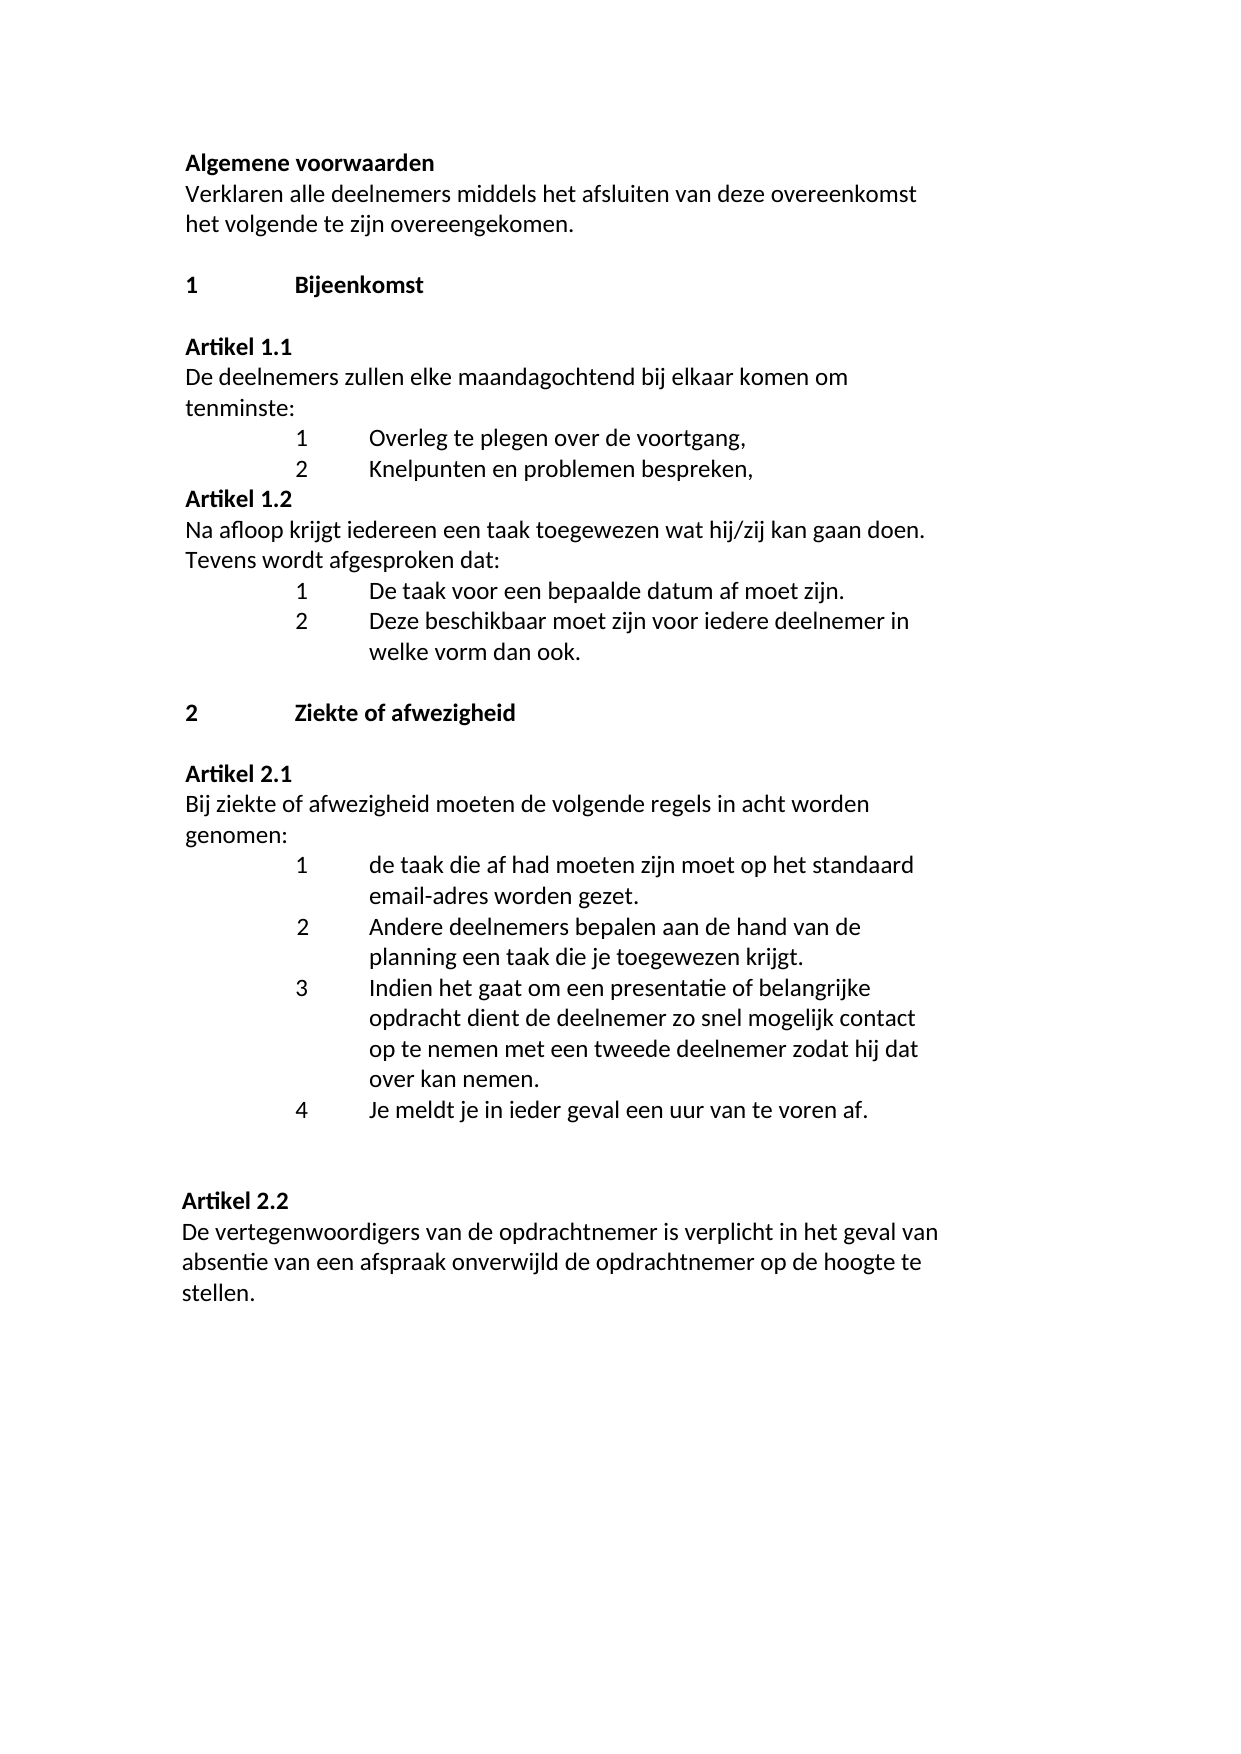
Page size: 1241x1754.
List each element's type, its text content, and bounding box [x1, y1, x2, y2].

list Bijeenkomst [185, 270, 1093, 300]
text welke vorm dan ook. [333, 636, 1093, 666]
text 1 Overleg te plegen over de voortgang, [185, 422, 1093, 453]
text Verklaren alle deelnemers middels het afsluiten van deze overeenkomst [185, 178, 1093, 209]
text absentie van een afspraak onverwijld de opdrachtnemer op de hoogte te [148, 1246, 1093, 1277]
text De vertegenwoordigers van de opdrachtnemer is verplicht in het geval van [148, 1216, 1093, 1246]
text 1 De taak voor een bepaalde datum af moet zijn. [259, 575, 1093, 605]
text 3 Indien het gaat om een presentatie of belangrijke [259, 972, 1093, 1002]
text email-adres worden gezet. [296, 880, 1093, 911]
text het volgende te zijn overeengekomen. [185, 209, 1093, 239]
text over kan nemen. [296, 1063, 1093, 1094]
text Artikel 2.1 [185, 758, 1093, 788]
text 2 Andere deelnemers bepalen aan de hand van de [260, 911, 1093, 941]
text planning een taak die je toegewezen krijgt. [298, 941, 1093, 972]
text 4 Je meldt je in ieder geval een uur van te voren af. [259, 1094, 1093, 1124]
text tenminste: [185, 392, 1093, 422]
text Algemene voorwaarden [148, 148, 1093, 178]
text Tevens wordt afgesproken dat: [185, 544, 1093, 575]
text Bij ziekte of afwezigheid moeten de volgende regels in acht worden [185, 788, 1093, 819]
text 2 Knelpunten en problemen bespreken, [259, 453, 1093, 483]
text opdracht dient de deelnemer zo snel mogelijk contact [296, 1002, 1093, 1033]
text Artikel 1.1 [185, 331, 1093, 361]
text 2 Deze beschikbaar moet zijn voor iedere deelnemer in [223, 605, 1093, 636]
list Ziekte of afwezigheid [185, 697, 1093, 727]
text 1 de taak die af had moeten zijn moet op het standaard [259, 849, 1093, 880]
text De deelnemers zullen elke maandagochtend bij elkaar komen om [185, 361, 1093, 392]
text stellen. [148, 1277, 1093, 1307]
text genomen: [185, 819, 1093, 849]
text Na afloop krijgt iedereen een taak toegewezen wat hij/zij kan gaan doen. [185, 514, 1093, 544]
text Artikel 2.2 [148, 1185, 1093, 1216]
text op te nemen met een tweede deelnemer zodat hij dat [333, 1033, 1093, 1063]
text Artikel 1.2 [185, 483, 1093, 514]
